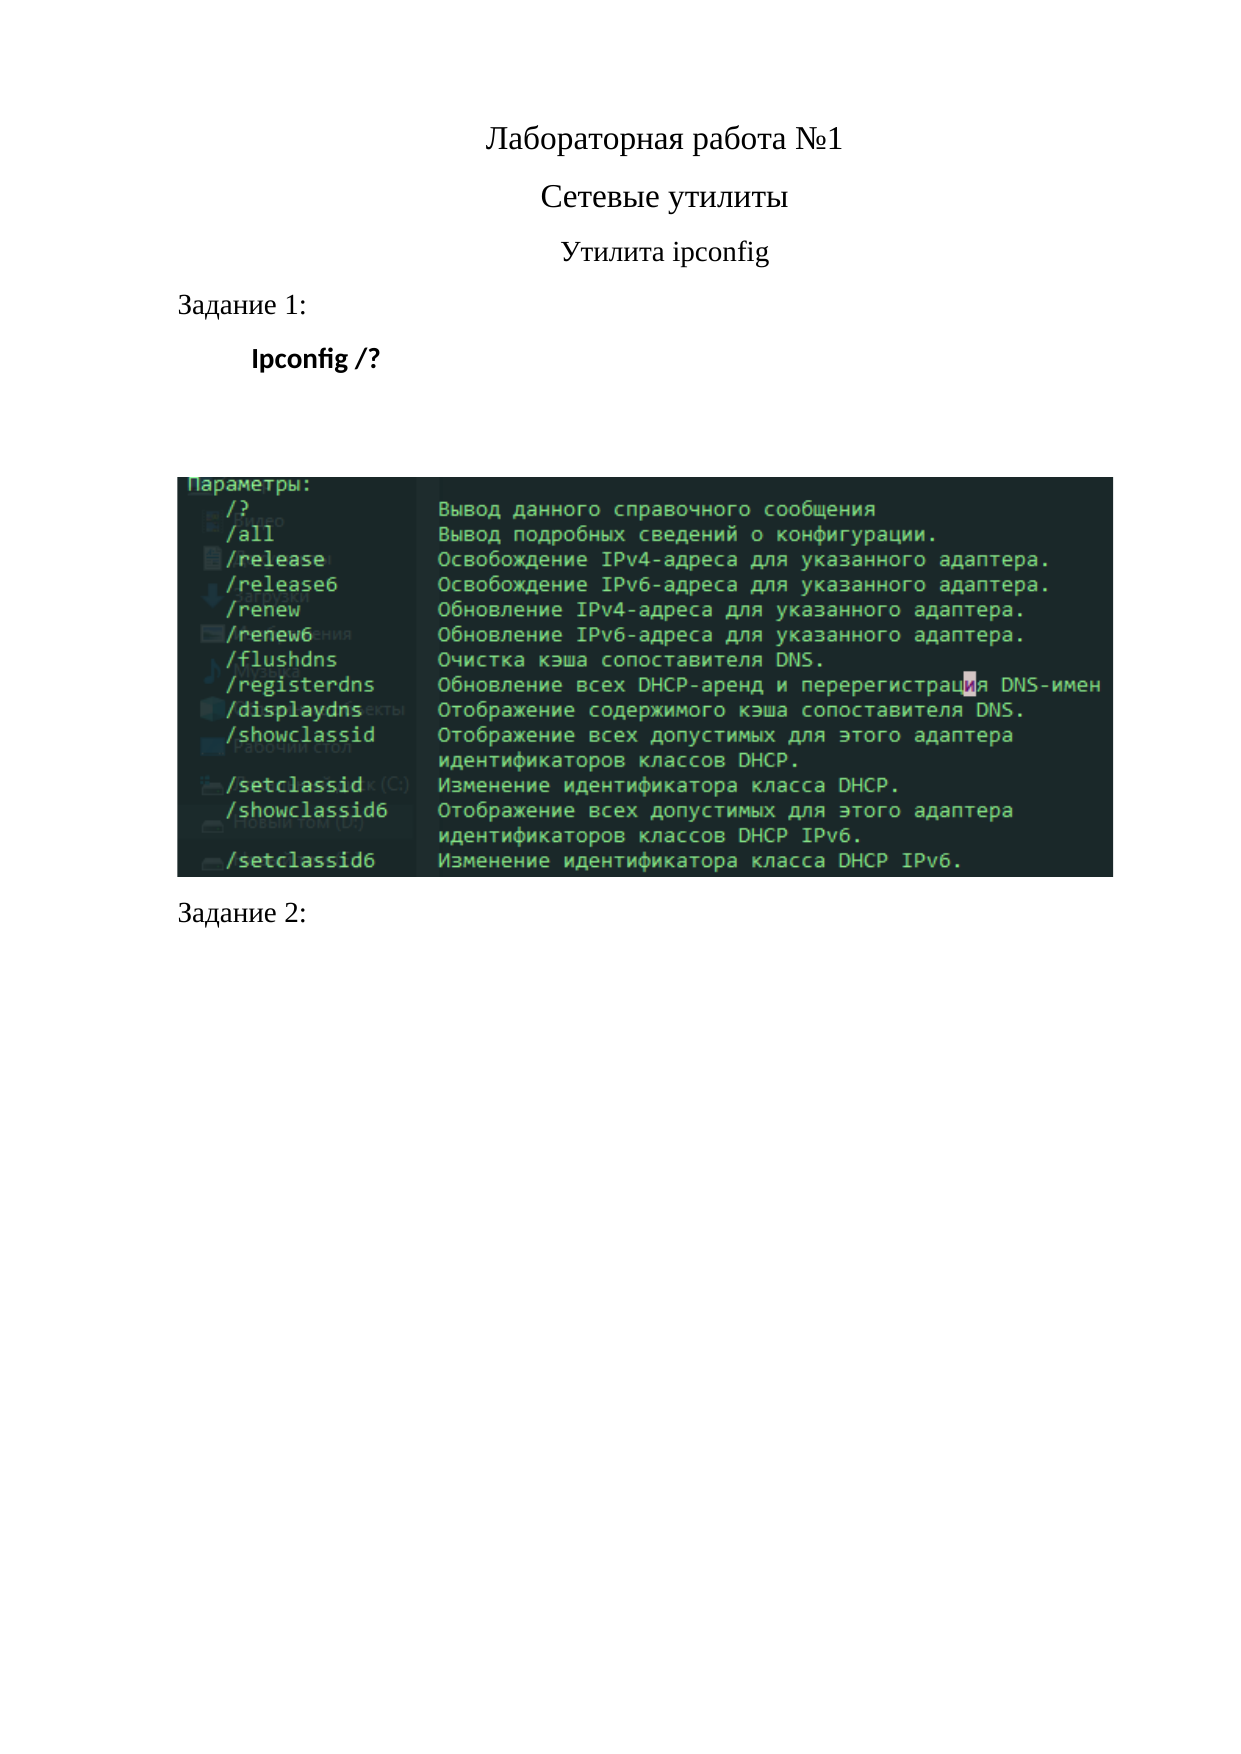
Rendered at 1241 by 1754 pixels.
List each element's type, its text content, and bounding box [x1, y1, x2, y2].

text Лабораторная работа №1 [177, 118, 1152, 156]
text Сетевые утилиты [177, 176, 1152, 214]
text Ipconfig /? [177, 340, 1152, 375]
text Утилита ipconfig [177, 234, 1152, 268]
text Задание 1: [177, 287, 1152, 321]
picture [177, 477, 1114, 877]
text Задание 2: [177, 895, 1152, 929]
